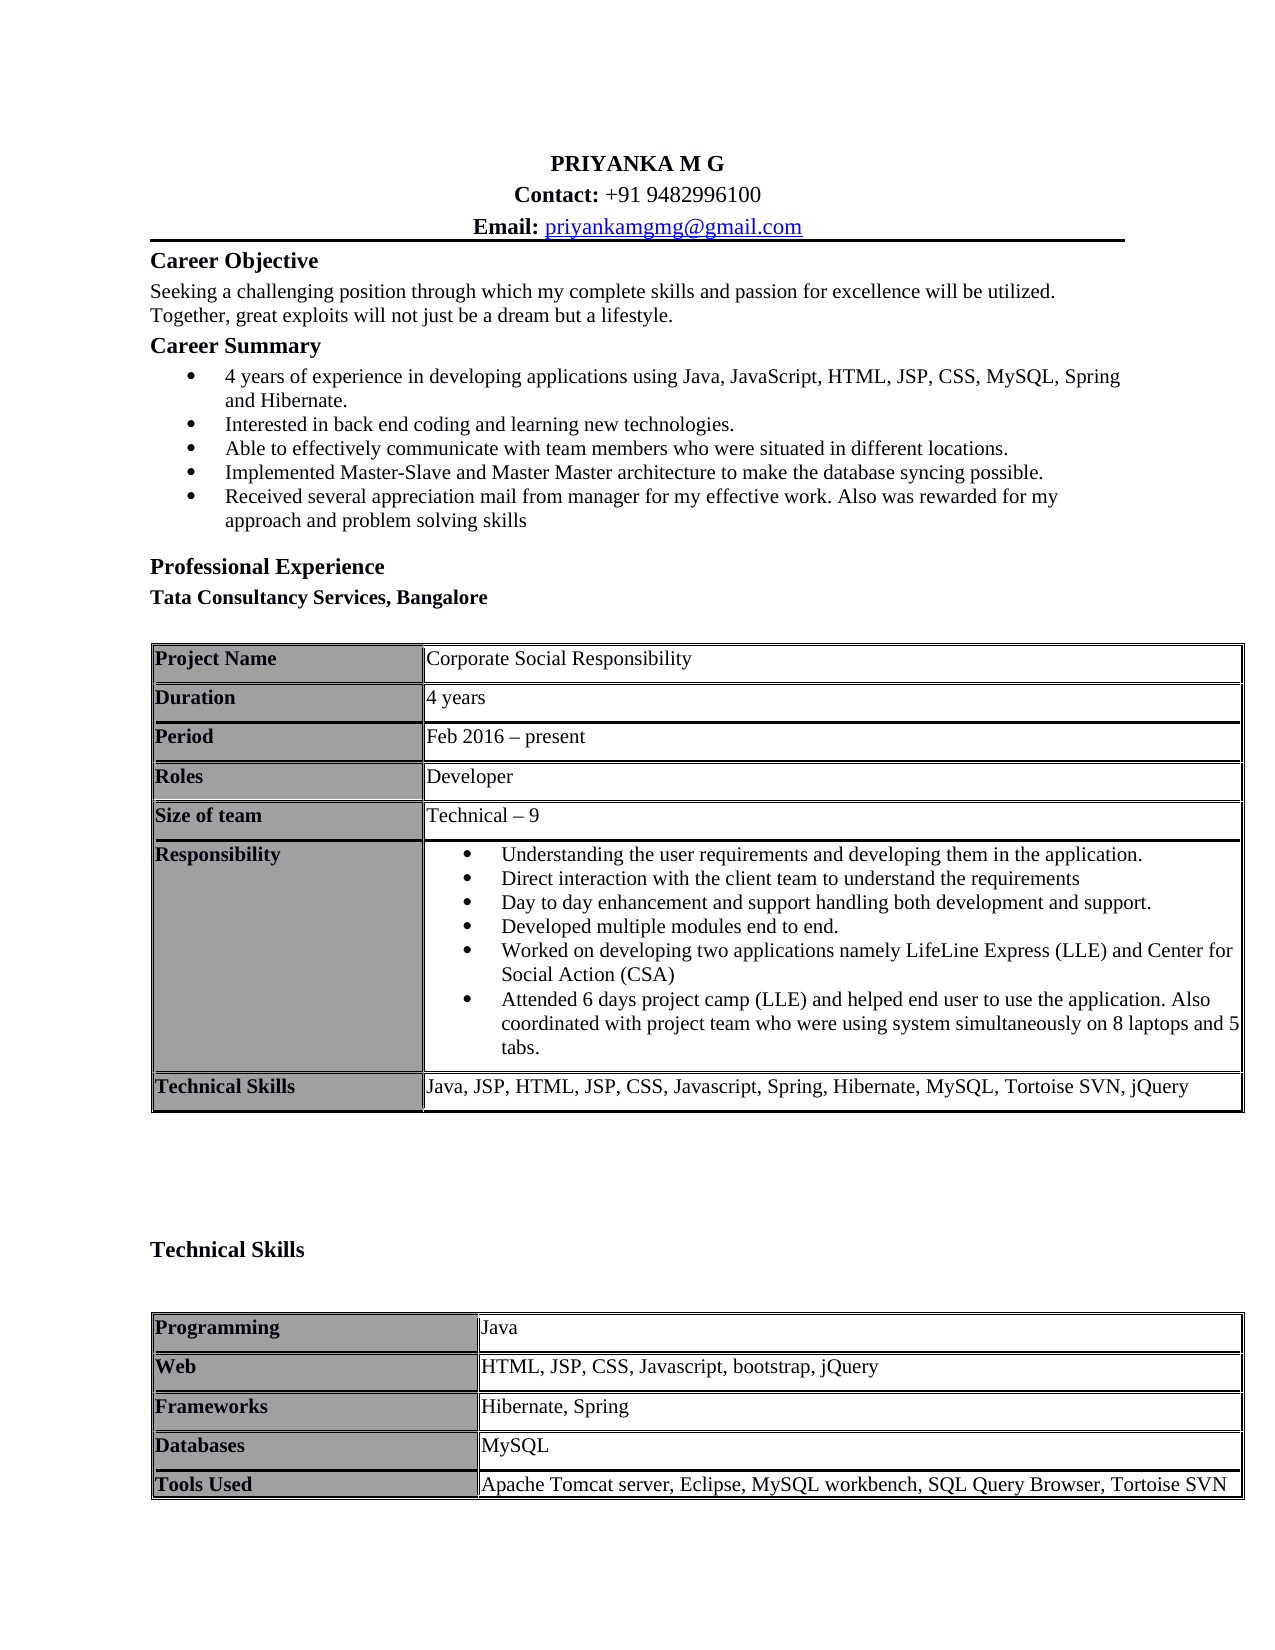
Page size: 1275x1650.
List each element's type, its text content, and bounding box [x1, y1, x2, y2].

text Contact: +91 9482996100 [150, 181, 1125, 208]
table_cell Feb 2016 – present [425, 721, 1241, 760]
table_cell Web [154, 1351, 477, 1390]
list Implemented Master-Slave and Master Master architecture to make the database syncing possible. [187, 460, 1125, 484]
table_header Programming [154, 1315, 478, 1351]
table_header Java [479, 1315, 1241, 1351]
table_cell Technical Skills [152, 1071, 424, 1110]
table_cell Technical – 9 [425, 800, 1242, 839]
list Able to effectively communicate with team members who were situated in different locations. [187, 436, 1125, 460]
table_cell 4 years [424, 682, 1243, 721]
text Career Objective [150, 247, 1125, 274]
table_cell Hibernate, Spring [480, 1390, 1242, 1430]
table_cell Responsibility [154, 839, 422, 1071]
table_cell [479, 1469, 1241, 1496]
text PRIYANKA M G [150, 150, 1125, 176]
table_cell HTML, JSP, CSS, Javascript, bootstrap, jQuery [480, 1351, 1242, 1390]
text Career Summary [150, 332, 1125, 358]
table_cell Size of team [154, 800, 422, 839]
table_cell Duration [152, 682, 424, 721]
text Email: priyankamgmg@gmail.com [150, 213, 1125, 239]
table_cell Databases [152, 1430, 478, 1469]
table_cell Frameworks [154, 1390, 477, 1430]
table_header Corporate Social Responsibility [424, 646, 1241, 682]
text Professional Experience [150, 553, 1125, 579]
table_cell Java, JSP, HTML, JSP, CSS, Javascript, Spring, Hibernate, MySQL, Tortoise SVN, jQuery [424, 1071, 1243, 1110]
table_cell Tools Used [154, 1469, 478, 1496]
table_cell Roles [154, 760, 422, 799]
list Interested in back end coding and learning new technologies. [187, 412, 1125, 436]
list 4 years of experience in developing applications using Java, JavaScript, HTML, JSP, CSS, MySQL, Spring and Hibernate. [187, 364, 1125, 412]
table_cell MySQL [479, 1430, 1243, 1469]
table_cell Developer [425, 760, 1242, 799]
table_cell Understanding the user requirements and developing them in the application. Direct interaction with the client team to understand the requirements Day to day enhancement and support handling both development and support. Developed multiple modules end to end. Worked on developing two applications namely LifeLine Express (LLE) and Center for Social Action (CSA) Attended 6 days project camp (LLE) and helped end user to use the application. Also coordinated with project team who were using system simultaneously on 8 laptops and 5 tabs. [425, 839, 1241, 1071]
text Technical Skills [150, 1236, 1125, 1262]
list Received several appreciation mail from manager for my effective work. Also was rewarded for my approach and problem solving skills [187, 484, 1125, 532]
table_header Project Name [154, 646, 424, 682]
text Seeking a challenging position through which my complete skills and passion for excellence will be utilized. Together, great exploits will not just be a dream but a lifestyle. [150, 279, 1125, 327]
text Tata Consultancy Services, Bangalore [150, 584, 1125, 609]
table_cell Period [154, 721, 422, 760]
